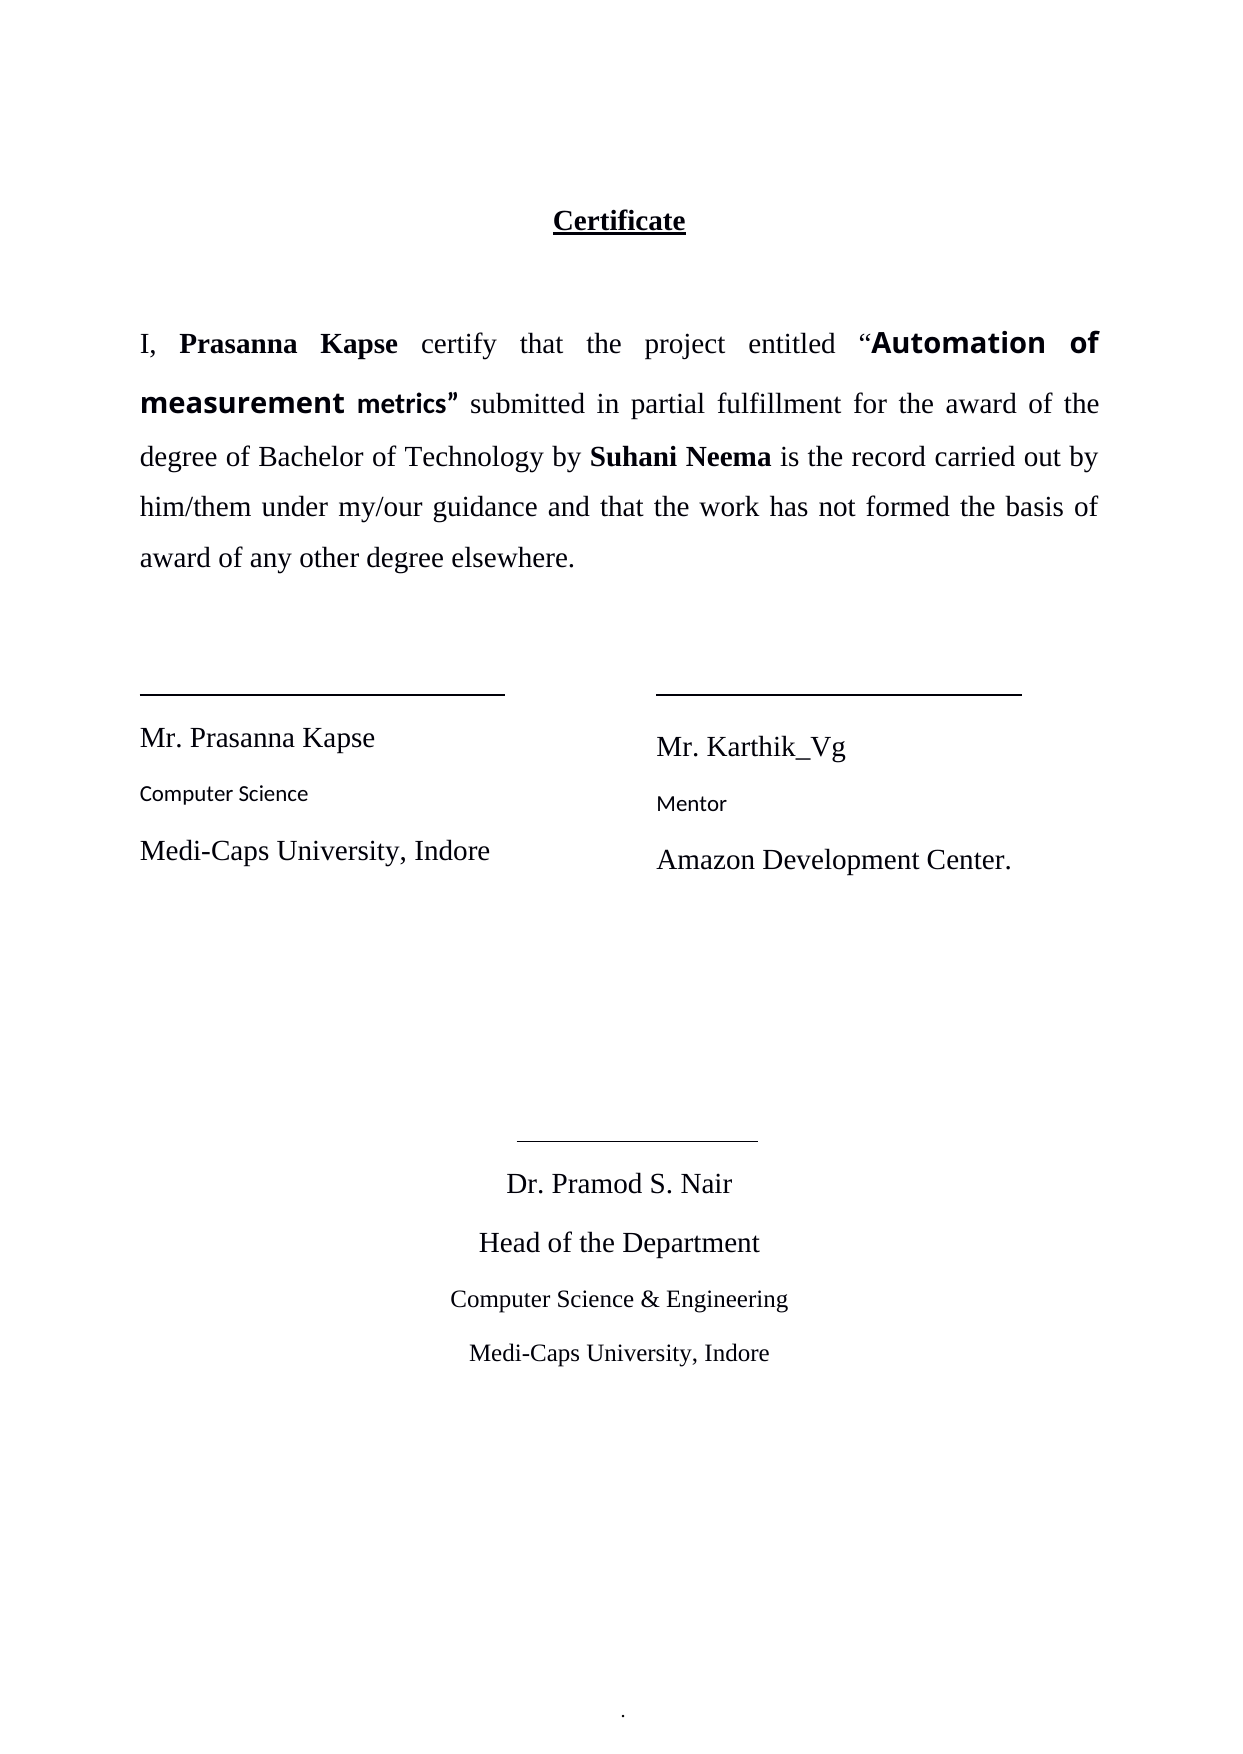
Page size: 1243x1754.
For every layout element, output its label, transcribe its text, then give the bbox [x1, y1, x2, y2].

text Certificate [449, 203, 789, 236]
text Mr. Prasanna Kapse [139, 720, 494, 754]
text I, Prasanna Kapse certify that the project entitled “Automation of measurement metrics” submitted in partial fulfillment for the award of the degree of Bachelor of Technology by Suhani Neema is the record carried out by him/them under my/our guidance and that the work has not formed the basis of award of any other degree elsewhere. [139, 322, 1099, 574]
text Computer Science & Engineering Medi-Caps University, Indore [449, 1284, 789, 1366]
text Mentor [656, 789, 1170, 817]
subtitle Amazon Development Center. [656, 842, 1170, 876]
text Computer Science [139, 779, 494, 807]
text Dr. Pramod S. Nair Head of the Department [478, 1166, 761, 1258]
subtitle Medi-Caps University, Indore [139, 833, 494, 866]
text Mr. Karthik_Vg [656, 729, 1170, 763]
